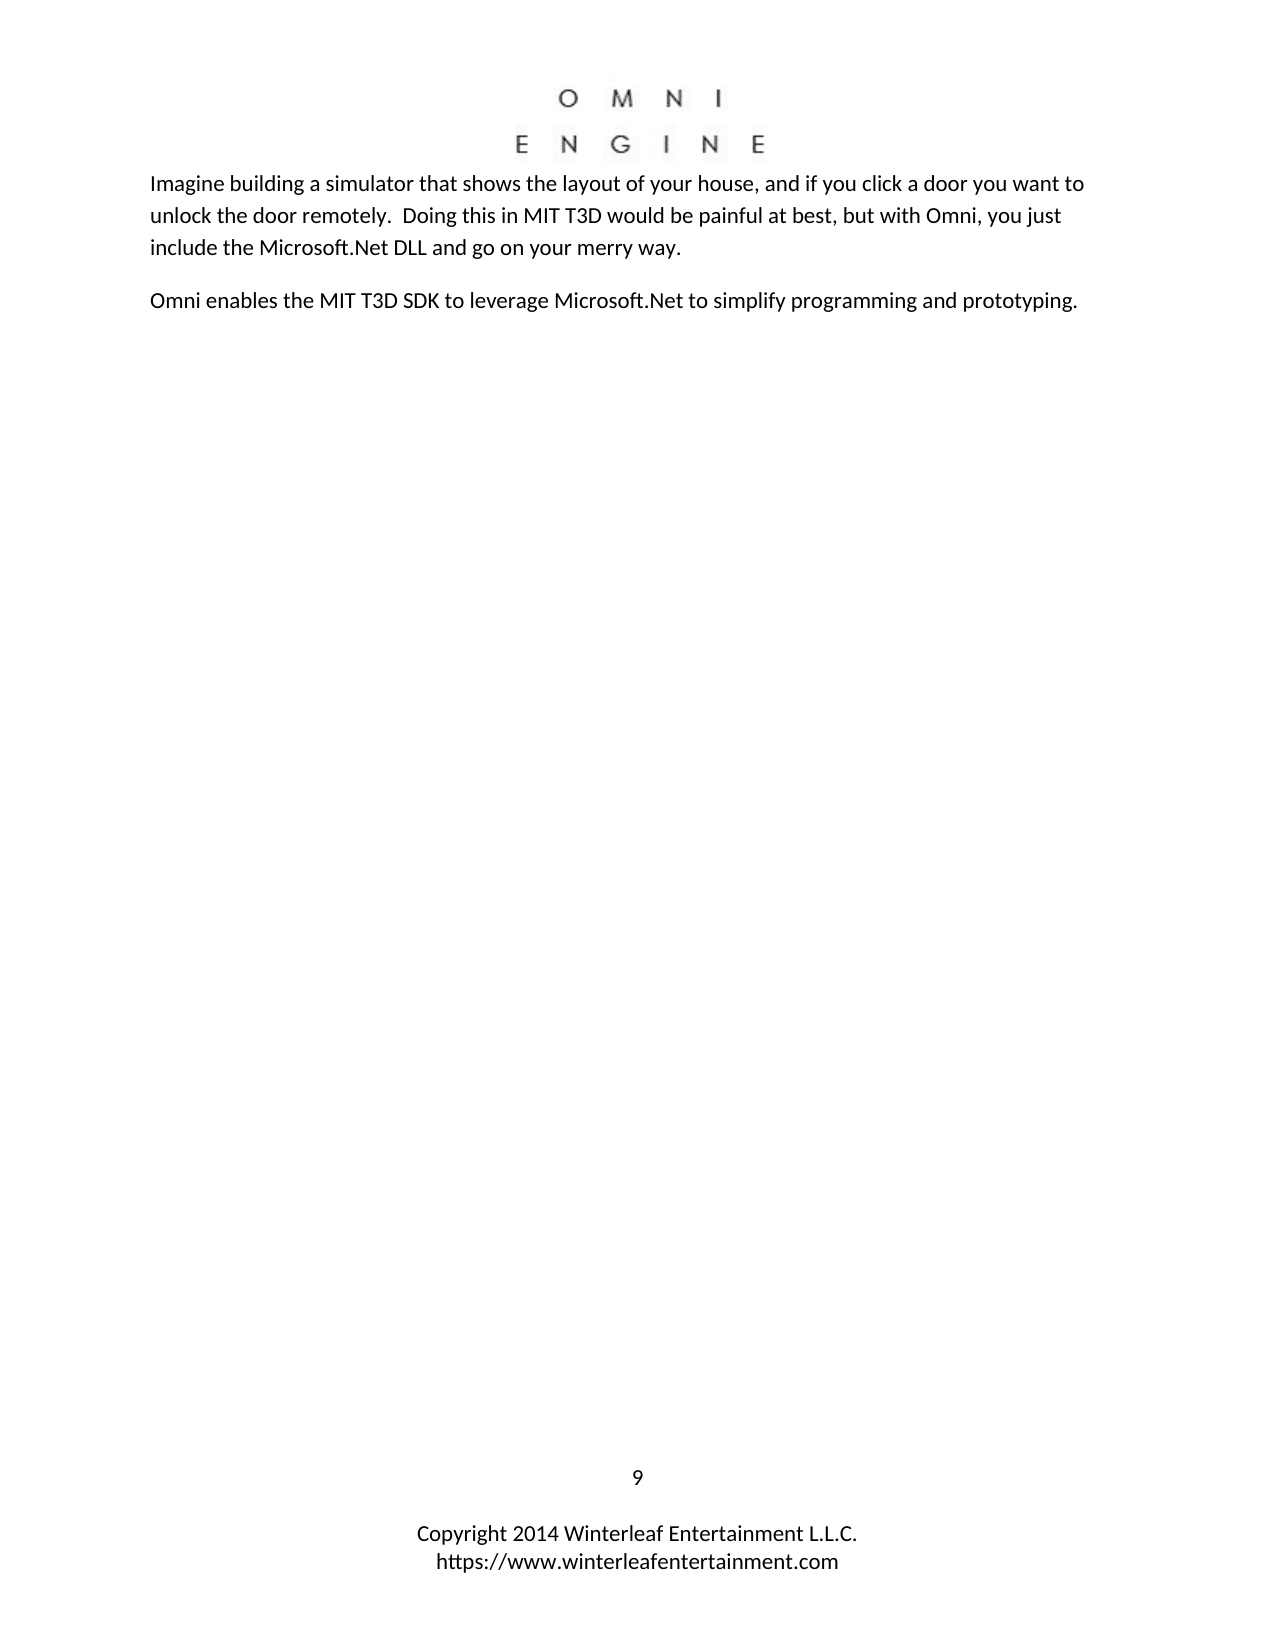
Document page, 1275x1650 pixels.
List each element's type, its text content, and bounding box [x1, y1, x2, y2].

text Omni enables the MIT T3D SDK to leverage Microsoft.Net to simplify programming and prototyping. [150, 286, 1125, 314]
text Imagine building a simulator that shows the layout of your house, and if you click a door you want to unlock the door remotely. Doing this in MIT T3D would be painful at best, but with Omni, you just include the Microsoft.Net DLL and go on your merry way. [150, 169, 1125, 261]
picture [403, 75, 872, 169]
